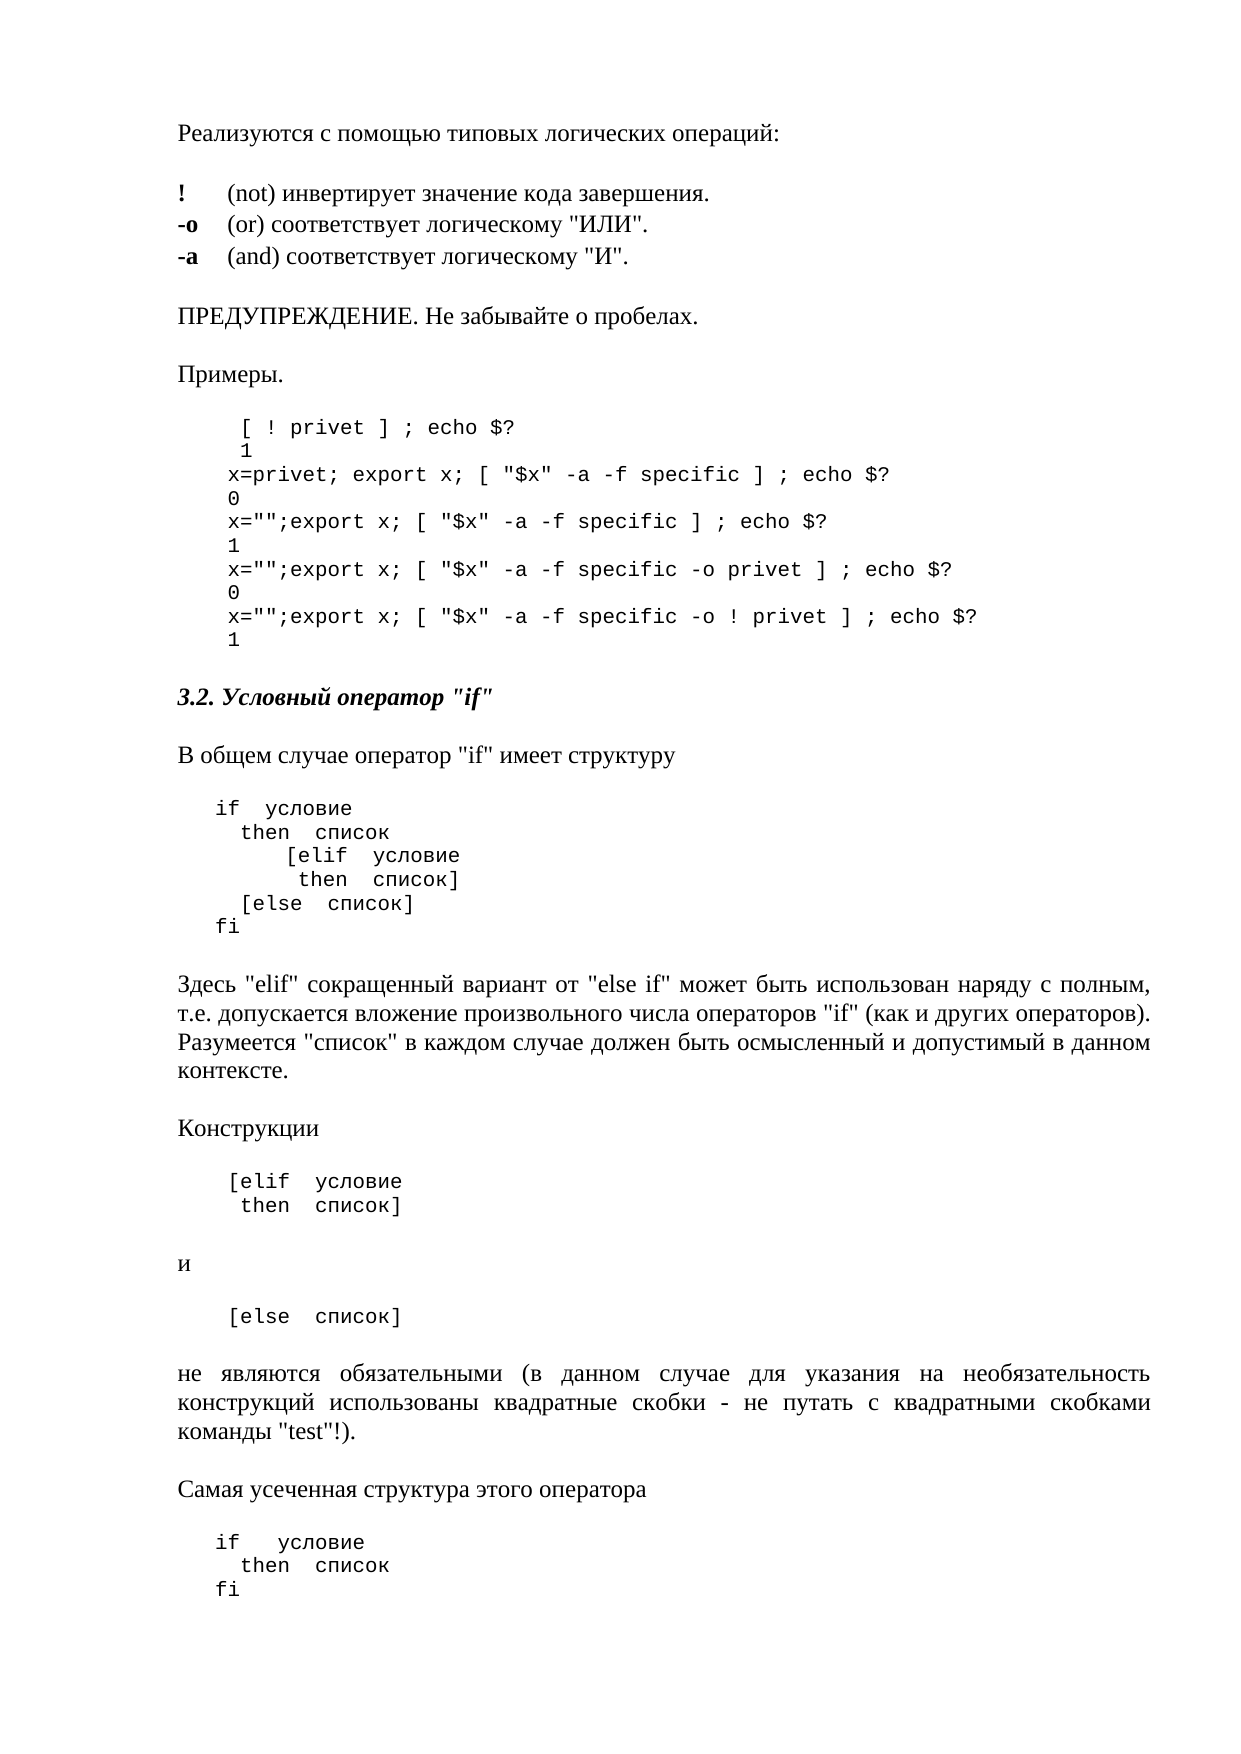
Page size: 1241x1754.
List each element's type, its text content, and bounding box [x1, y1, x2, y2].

text 1 [177, 629, 1152, 653]
text then список [177, 822, 1152, 845]
table_cell (or) соответствует логическому "ИЛИ". [226, 208, 1150, 240]
text Конструкции [177, 1113, 1152, 1142]
text ПРЕДУПРЕЖДЕНИЕ. Не забывайте о пробелах. [177, 301, 1152, 329]
table_cell -o [176, 208, 226, 240]
text Примеры. [177, 359, 1152, 387]
text x="";export x; [ "$x" -a -f specific -o ! privet ] ; echo $? [177, 606, 1152, 629]
text [elif условие [177, 1171, 1152, 1195]
text не являются обязательными (в данном случае для указания на необязательность конструкций использованы квадратные скобки - не путать с квадратными скобками команды "test"!). [177, 1358, 1152, 1445]
text Реализуются с помощью типовых логических операций: [177, 118, 1152, 147]
text и [177, 1248, 1152, 1276]
text [elif условие [177, 845, 1152, 869]
text if условие [177, 798, 1152, 822]
table_cell -a [176, 240, 226, 272]
text 3.2. Условный оператор "if" [177, 682, 1152, 711]
text x="";export x; [ "$x" -a -f specific ] ; echo $? [177, 511, 1152, 535]
text Самая усеченная структура этого оператора [177, 1474, 1152, 1503]
text [else список] [177, 893, 1152, 916]
text if условие [177, 1532, 1152, 1555]
text В общем случае оператор "if" имеет структуру [177, 740, 1152, 769]
text fi [177, 1579, 1152, 1603]
table_header (not) инвертирует значение кода завершения. [226, 176, 1150, 208]
text then список [177, 1555, 1152, 1579]
text x="";export x; [ "$x" -a -f specific -o privet ] ; echo $? [177, 558, 1152, 582]
text then список] [177, 869, 1152, 893]
text 1 [177, 440, 1152, 464]
text 0 [177, 488, 1152, 511]
text 0 [177, 582, 1152, 606]
text Здесь "elif" сокращенный вариант от "else if" может быть использован наряду с полным, т.е. допускается вложение произвольного числа операторов "if" (как и других операторов). Разумеется "список" в каждом случае должен быть осмысленный и допустимый в данном контексте. [177, 969, 1152, 1084]
text 1 [177, 535, 1152, 558]
table_header ! [176, 176, 226, 208]
table_cell (and) соответствует логическому "И". [226, 240, 1150, 272]
text [else список] [177, 1306, 1152, 1329]
text fi [177, 916, 1152, 940]
text x=privet; export x; [ "$x" -a -f specific ] ; echo $? [177, 464, 1152, 488]
text then список] [177, 1195, 1152, 1218]
text [ ! privet ] ; echo $? [177, 417, 1152, 440]
